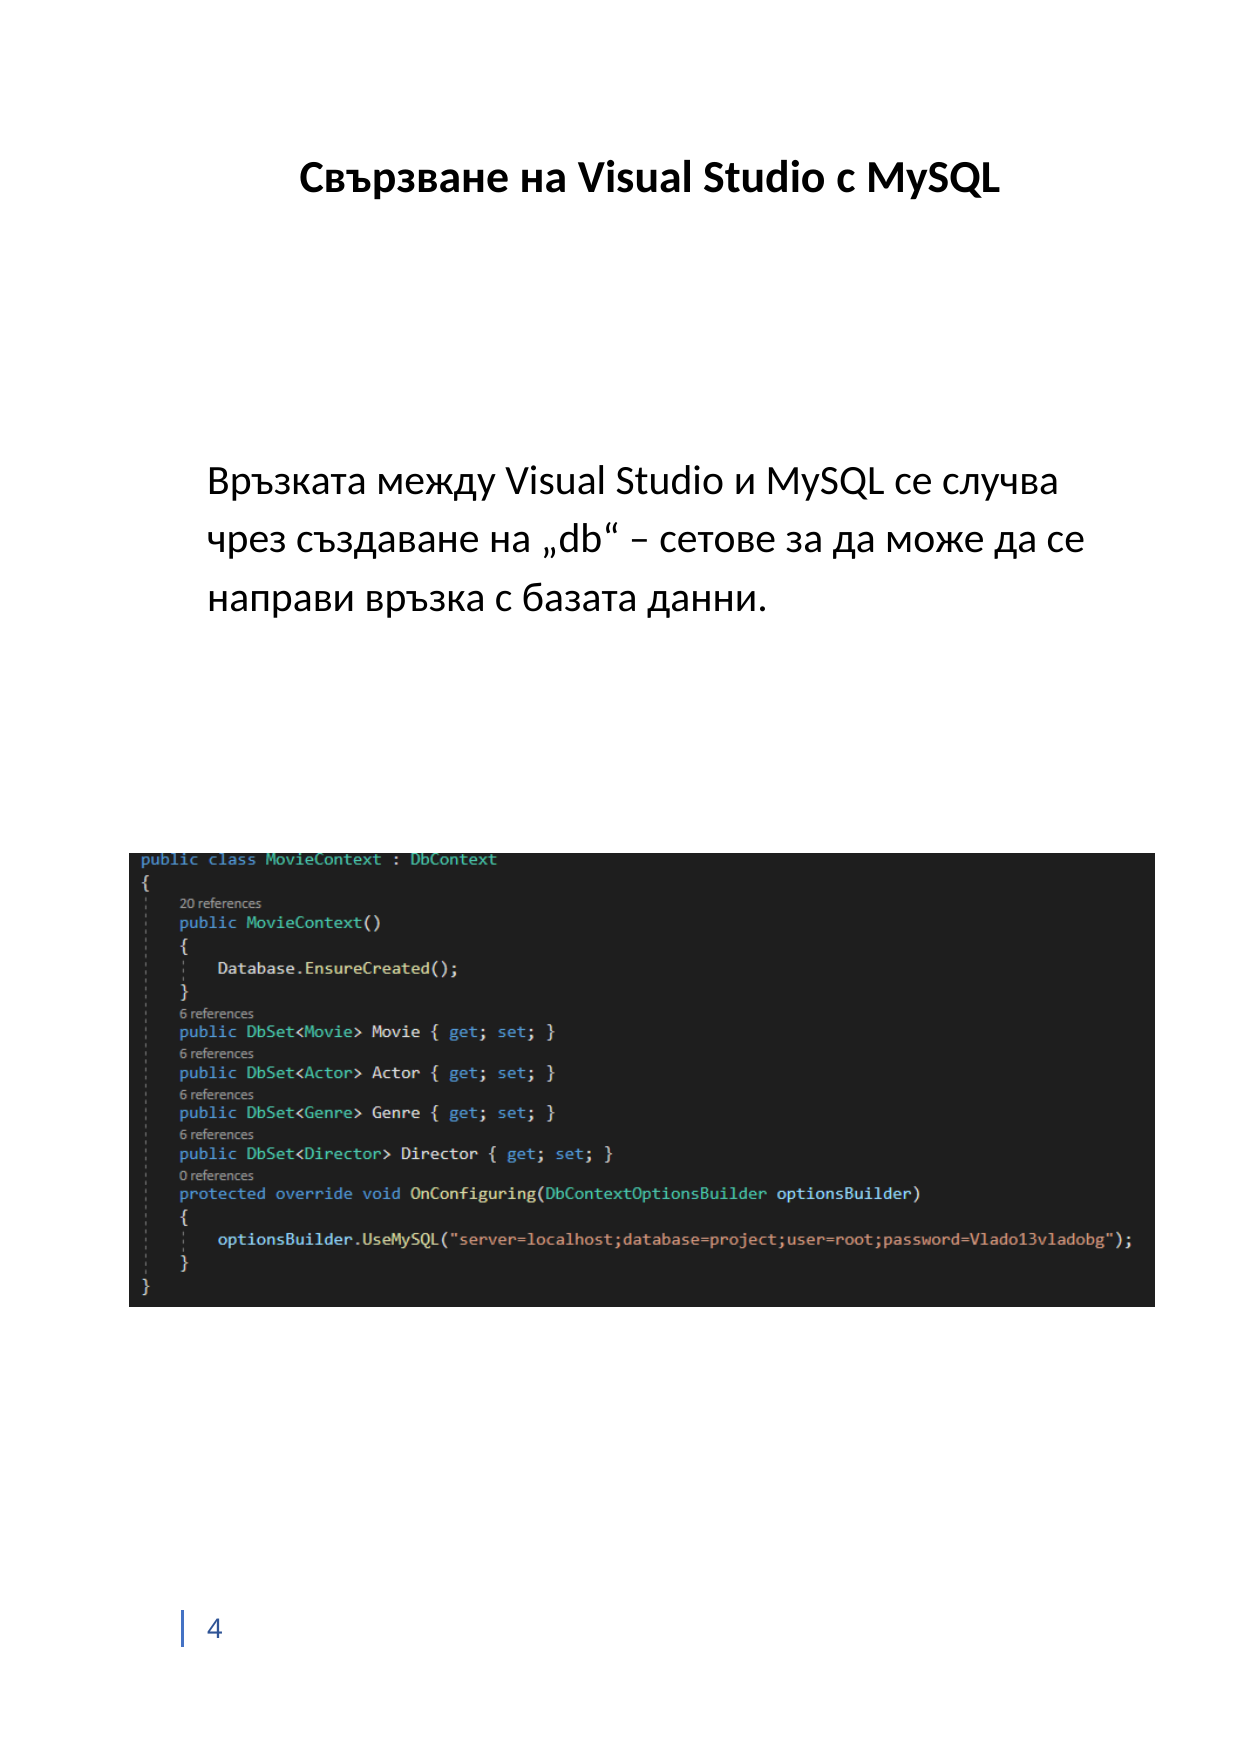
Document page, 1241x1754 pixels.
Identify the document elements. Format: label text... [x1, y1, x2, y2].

picture [129, 853, 1155, 1307]
text Връзката между Visual Studio и MySQL се случва чрез създаване на „db“ – сетове за да може да се направи връзка с базата данни. [207, 454, 1092, 622]
text Свързване на Visual Studio с MySQL [207, 148, 1092, 204]
